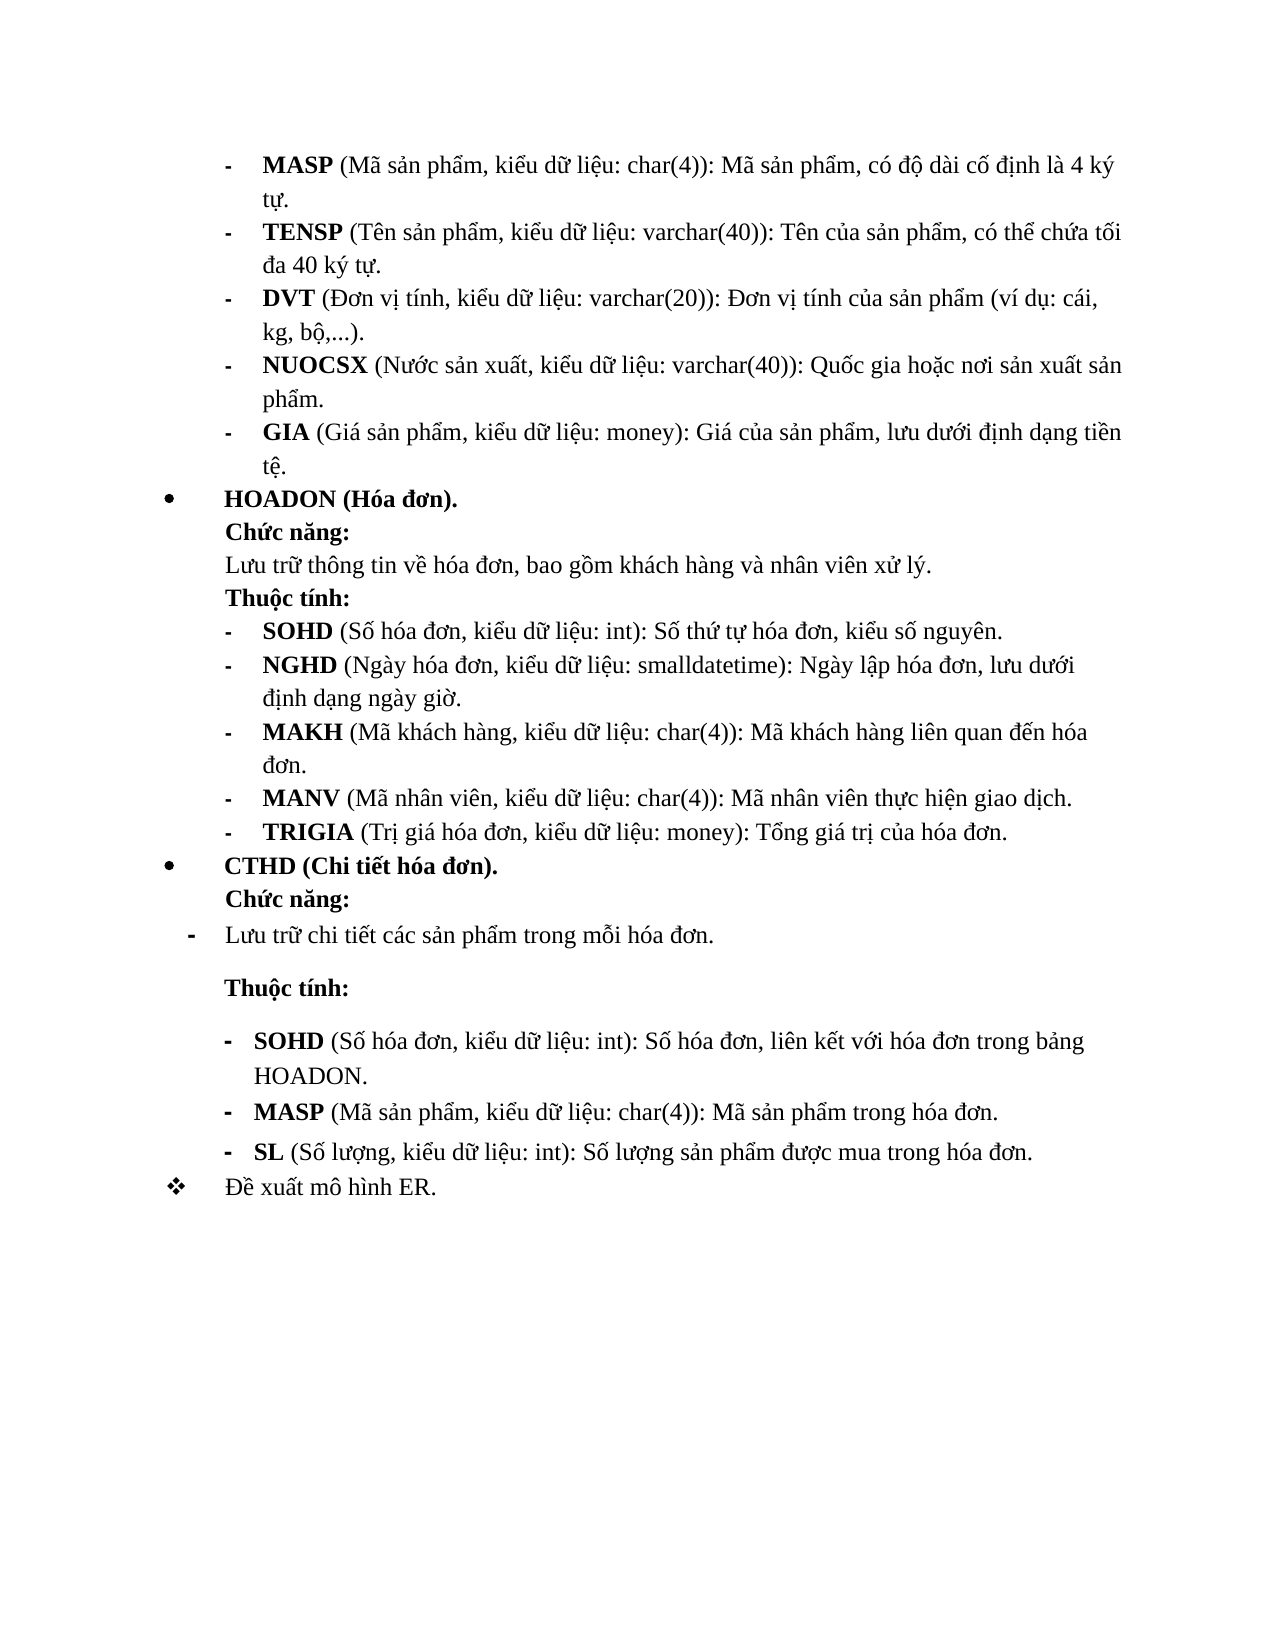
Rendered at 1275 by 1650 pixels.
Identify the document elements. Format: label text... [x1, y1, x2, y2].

list DVT (Đơn vị tính, kiểu dữ liệu: varchar(20)): Đơn vị tính của sản phẩm (ví dụ: cái, kg, bộ,...). [225, 283, 1125, 346]
list CTHD (Chi tiết hóa đơn). [165, 851, 1125, 880]
list SOHD (Số hóa đơn, kiểu dữ liệu: int): Số hóa đơn, liên kết với hóa đơn trong bảng HOADON. [224, 1023, 1125, 1090]
list HOADON (Hóa đơn). [165, 484, 1125, 513]
text Thuộc tính: [150, 973, 1125, 1002]
list TENSP (Tên sản phẩm, kiểu dữ liệu: varchar(40)): Tên của sản phẩm, có thể chứa tối đa 40 ký tự. [225, 217, 1125, 279]
list SOHD (Số hóa đơn, kiểu dữ liệu: int): Số thứ tự hóa đơn, kiểu số nguyên. [225, 616, 1125, 645]
list NUOCSX (Nước sản xuất, kiểu dữ liệu: varchar(40)): Quốc gia hoặc nơi sản xuất sản phẩm. [225, 350, 1125, 413]
list Chức năng: [225, 884, 1125, 913]
list TRIGIA (Trị giá hóa đơn, kiểu dữ liệu: money): Tổng giá trị của hóa đơn. [225, 817, 1125, 847]
list GIA (Giá sản phẩm, kiểu dữ liệu: money): Giá của sản phẩm, lưu dưới định dạng tiền tệ. [225, 417, 1125, 479]
list Lưu trữ thông tin về hóa đơn, bao gồm khách hàng và nhân viên xử lý. [225, 550, 1125, 579]
list NGHD (Ngày hóa đơn, kiểu dữ liệu: smalldatetime): Ngày lập hóa đơn, lưu dưới định dạng ngày giờ. [225, 650, 1125, 712]
list SL (Số lượng, kiểu dữ liệu: int): Số lượng sản phẩm được mua trong hóa đơn. [224, 1133, 1125, 1167]
list Thuộc tính: [225, 583, 1125, 612]
list MASP (Mã sản phẩm, kiểu dữ liệu: char(4)): Mã sản phẩm, có độ dài cố định là 4 ký tự. [225, 150, 1125, 212]
list MANV (Mã nhân viên, kiểu dữ liệu: char(4)): Mã nhân viên thực hiện giao dịch. [225, 783, 1125, 813]
list Chức năng: [225, 517, 1125, 546]
list MASP (Mã sản phẩm, kiểu dữ liệu: char(4)): Mã sản phẩm trong hóa đơn. [224, 1094, 1125, 1128]
list Đề xuất mô hình ER. [165, 1172, 1125, 1201]
list MAKH (Mã khách hàng, kiểu dữ liệu: char(4)): Mã khách hàng liên quan đến hóa đơn. [225, 717, 1125, 779]
list Lưu trữ chi tiết các sản phẩm trong mỗi hóa đơn. [187, 917, 1125, 951]
